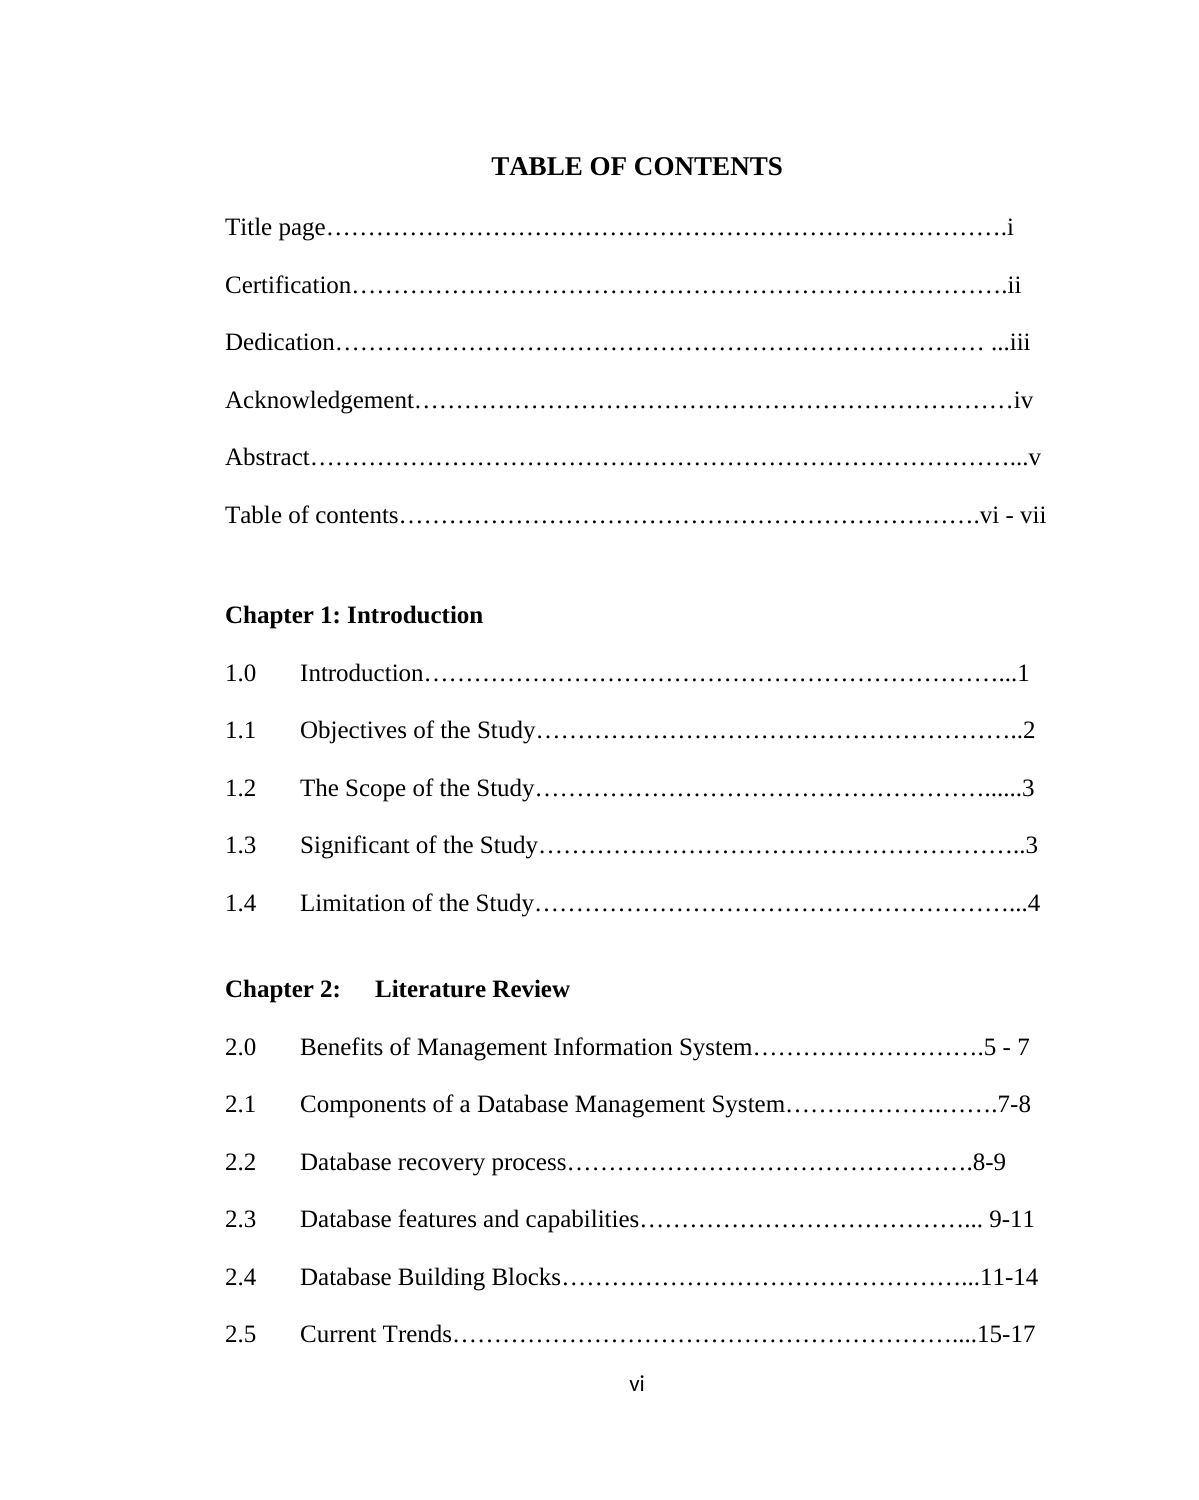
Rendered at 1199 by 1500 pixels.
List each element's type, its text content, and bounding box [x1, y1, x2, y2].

text Dedication…………………………………………………………………… ...iii [225, 327, 1049, 356]
text Title page……………………………………………………………………….i [225, 212, 1049, 241]
text 2.3 Database features and capabilities…………………………………... 9-11 [225, 1204, 1049, 1233]
text Certification…………………………………………………………………….ii [225, 270, 1049, 298]
text Chapter 1: Introduction [225, 600, 1049, 629]
list Introduction……………………………………………………………...1 [225, 658, 1049, 687]
text TABLE OF CONTENTS [225, 150, 1049, 181]
text 2.5 Current Trends……………………………………………………....15-17 [225, 1319, 1049, 1348]
text 2.0 Benefits of Management Information System……………………….5 - 7 [225, 1032, 1049, 1060]
text Acknowledgement………………………………………………………………iv [225, 385, 1049, 413]
text Abstract…………………………………………………………………………...v [225, 442, 1049, 471]
list 2.1 Components of a Database Management System……………….…….7-8 [225, 1089, 1049, 1118]
list Significant of the Study…………………………………………………..3 [225, 830, 1049, 859]
list Objectives of the Study…………………………………………………..2 [225, 715, 1049, 744]
text 2.4 Database Building Blocks…………………………………………...11-14 [225, 1262, 1049, 1290]
list The Scope of the Study………………………………………………......3 [225, 773, 1049, 802]
text Table of contents…………………………………………………………….vi - vii [225, 500, 1049, 528]
text Chapter 2: Literature Review [225, 974, 1049, 1003]
list Limitation of the Study…………………………………………………...4 [225, 888, 1049, 917]
text 2.2 Database recovery process………………………………………….8-9 [225, 1147, 1049, 1175]
